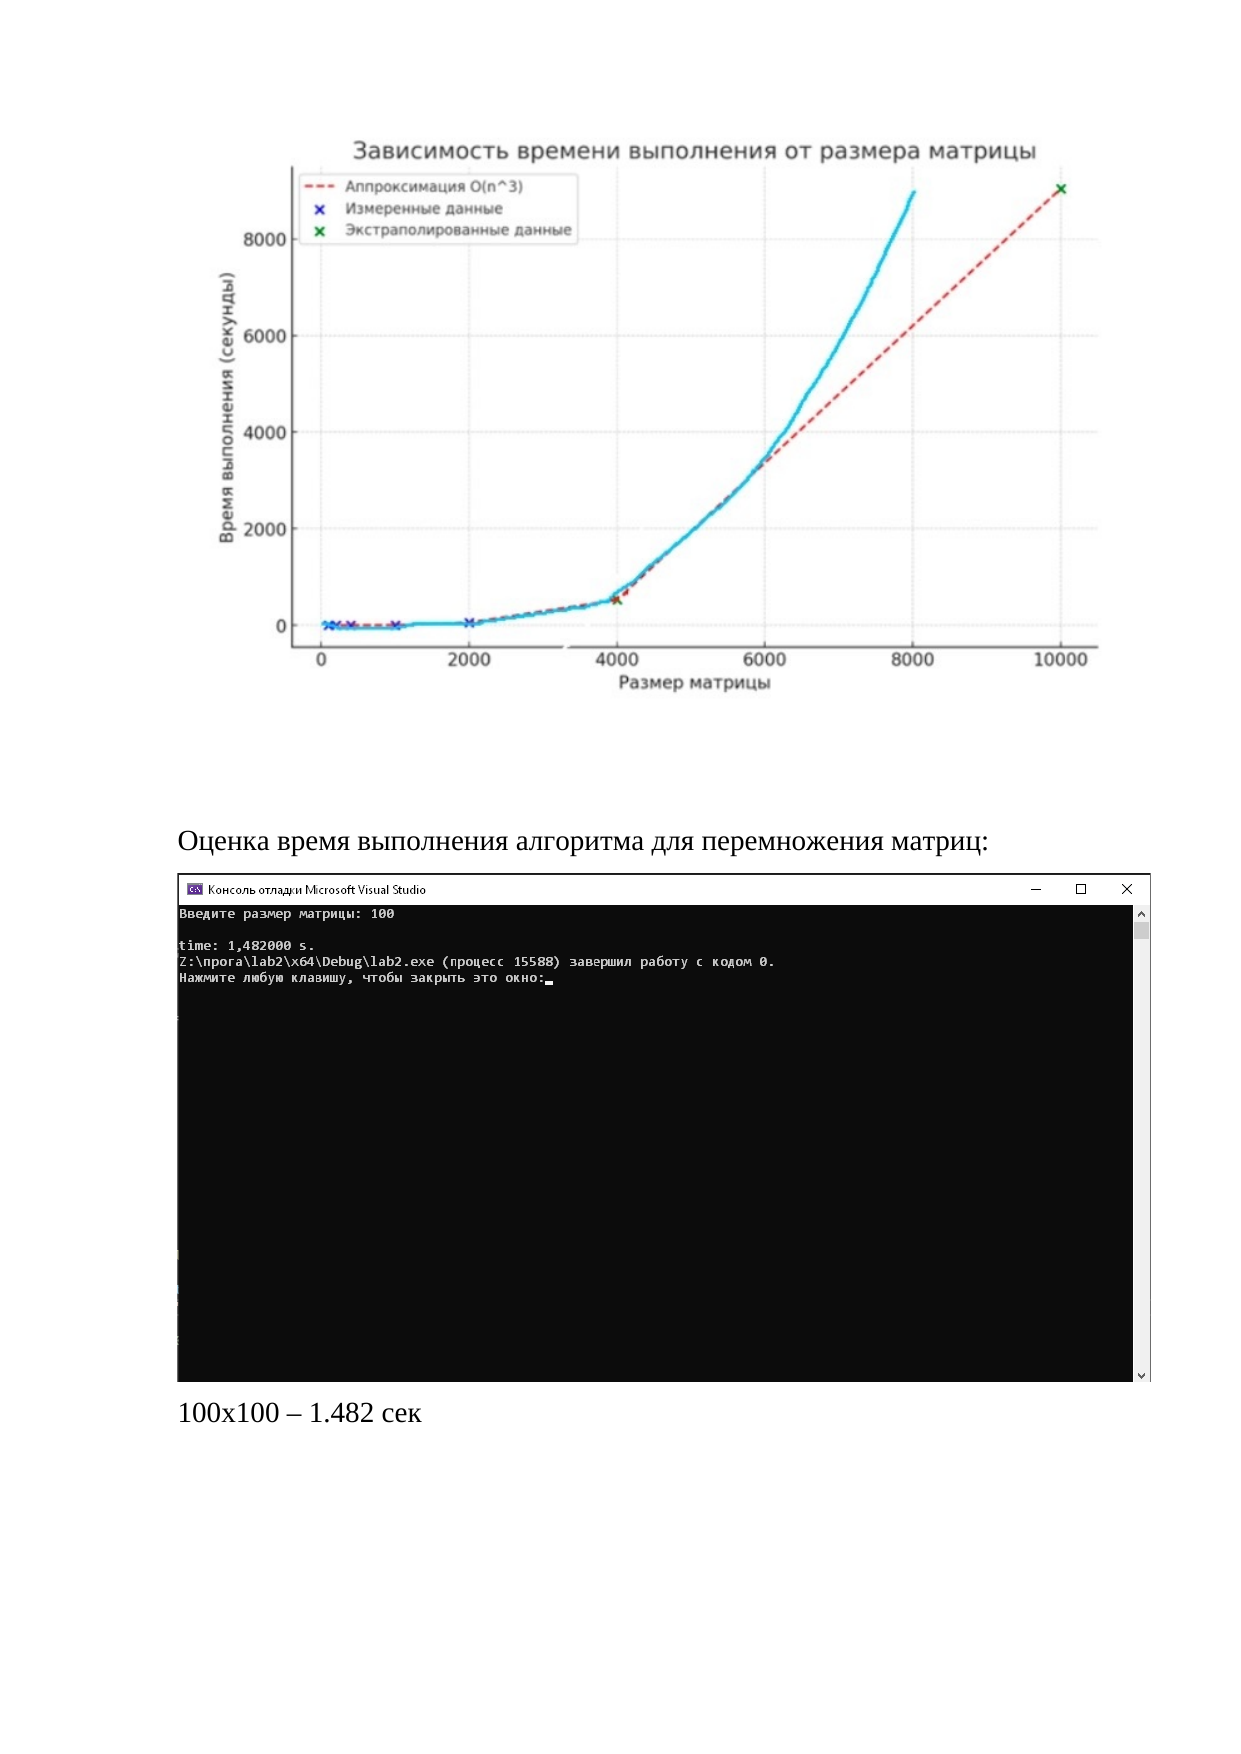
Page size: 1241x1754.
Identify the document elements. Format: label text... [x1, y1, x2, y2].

text Оценка время выполнения алгоритма для перемножения матриц: [177, 823, 1152, 857]
picture [190, 118, 1139, 706]
picture [177, 873, 1151, 1382]
text 100х100 – 1.482 сек [177, 1395, 1152, 1429]
